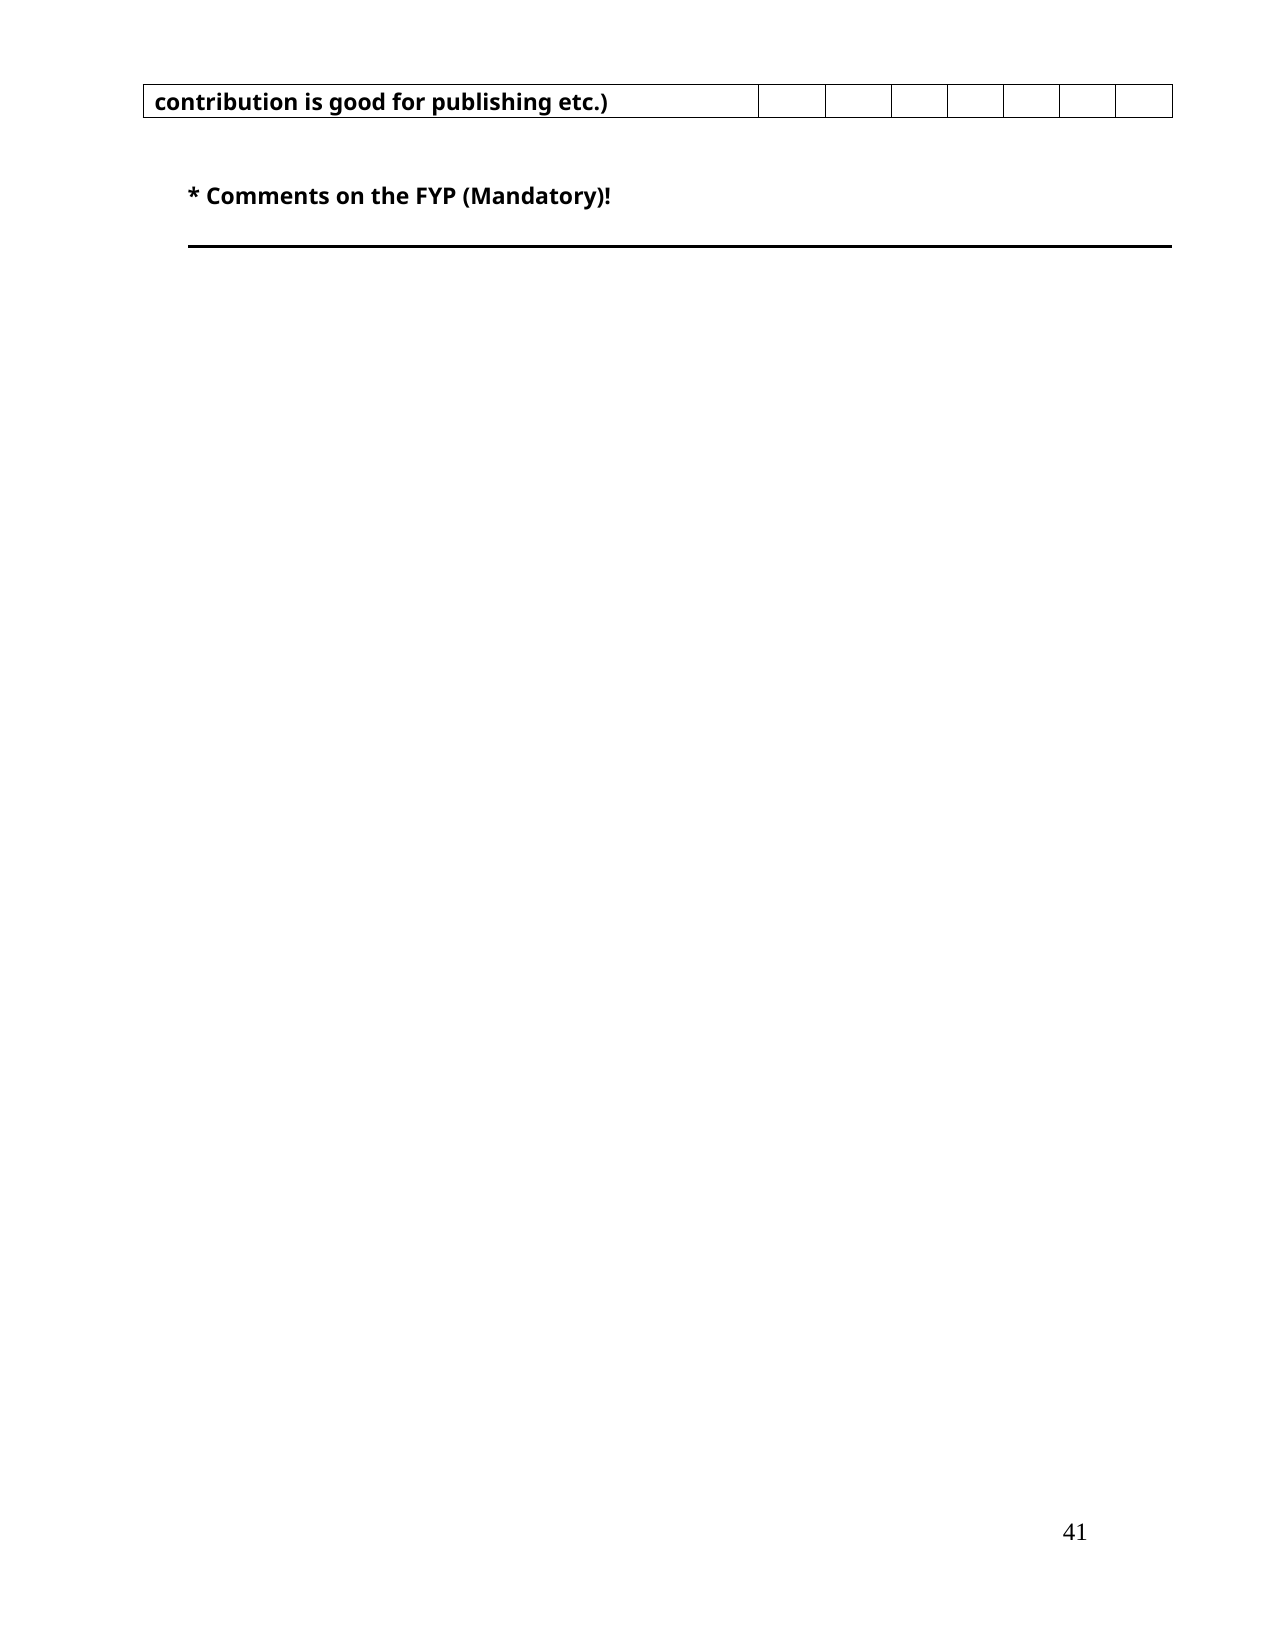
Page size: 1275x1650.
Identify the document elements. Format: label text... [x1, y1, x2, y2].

table_cell [948, 85, 1003, 117]
text * Comments on the FYP (Mandatory)! [187, 180, 1172, 211]
table_cell [892, 85, 947, 117]
table_cell [1004, 85, 1059, 117]
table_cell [144, 85, 758, 117]
table_cell 30 [826, 85, 891, 117]
table_cell [1060, 85, 1115, 117]
table_cell [1116, 85, 1172, 117]
